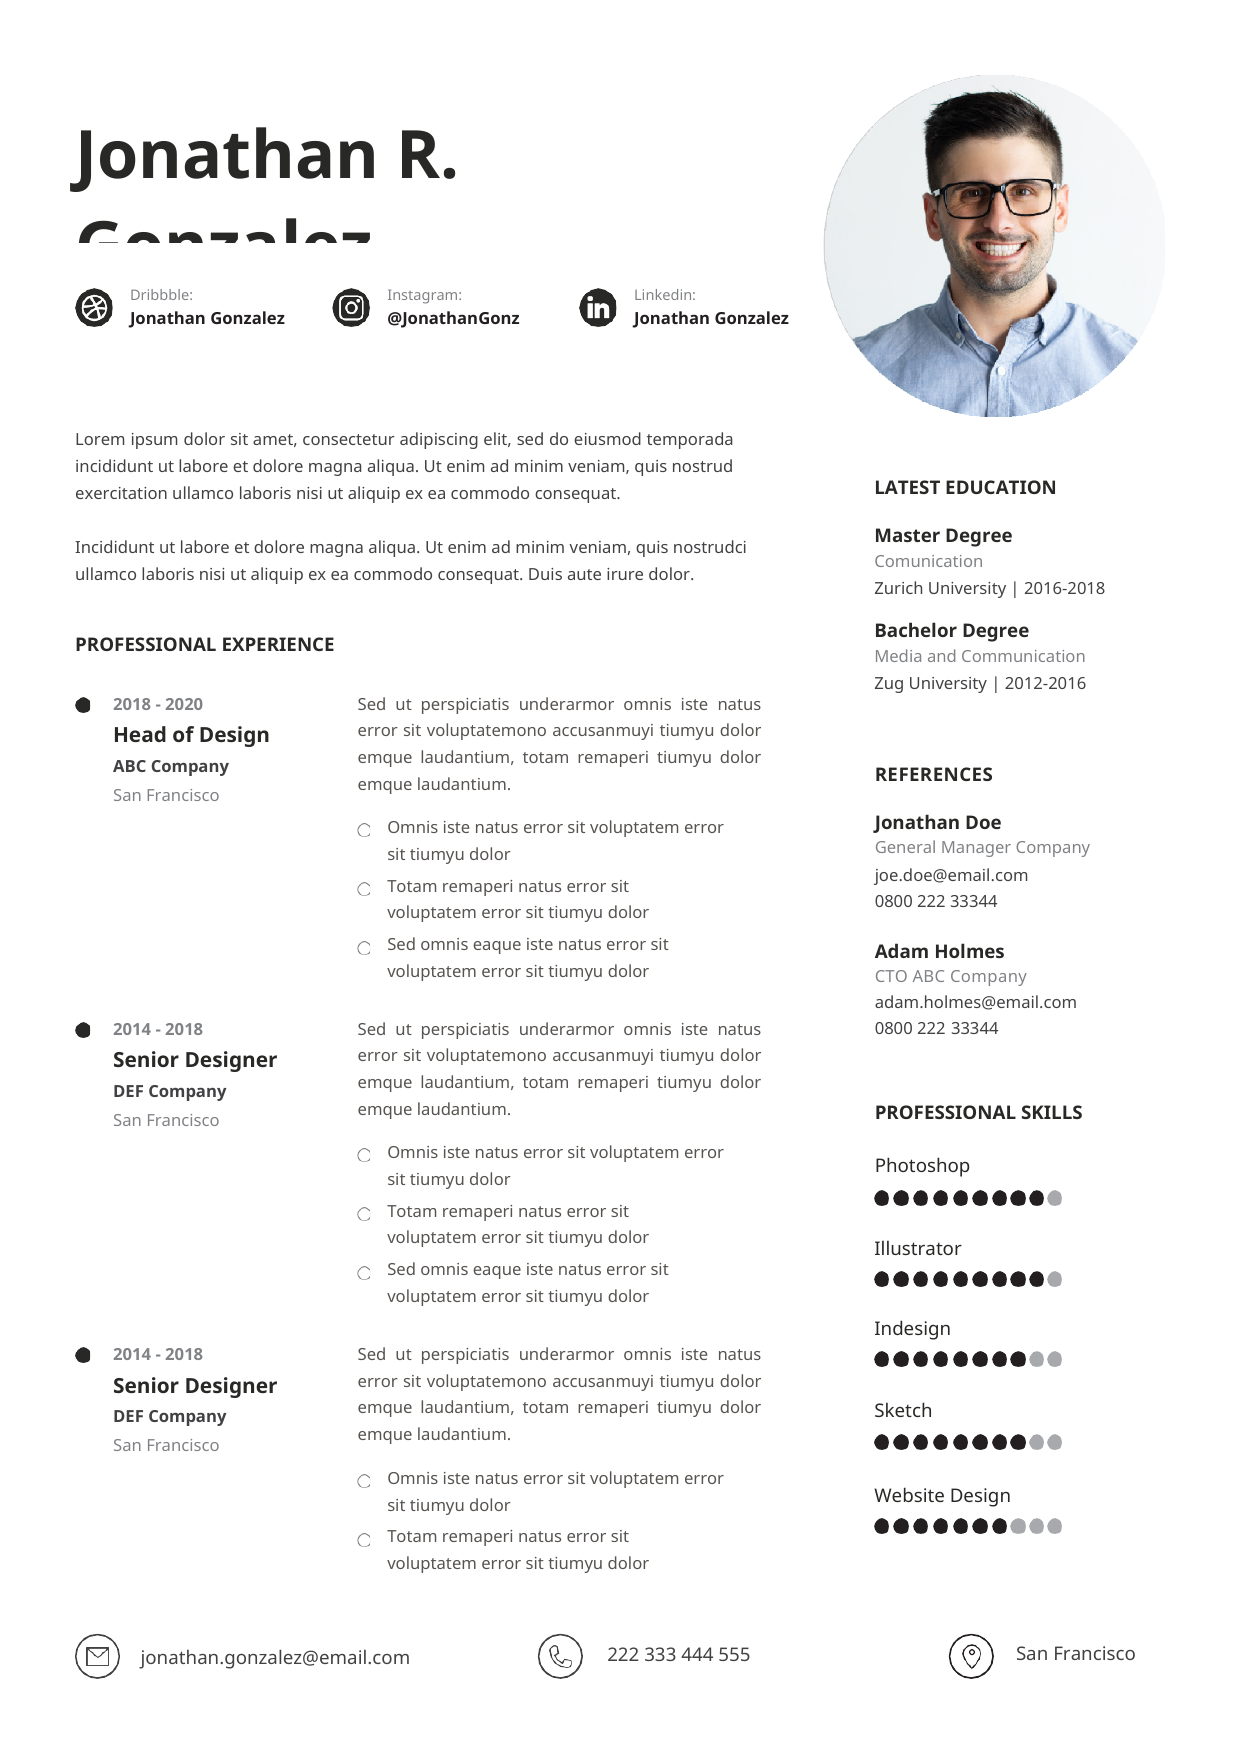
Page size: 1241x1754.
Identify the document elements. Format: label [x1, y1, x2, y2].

picture [357, 1533, 371, 1547]
picture [874, 1518, 889, 1534]
picture [992, 1434, 1007, 1450]
picture [874, 1434, 889, 1450]
picture [75, 1347, 91, 1363]
picture [962, 1644, 981, 1669]
picture [913, 1190, 928, 1206]
picture [893, 1271, 909, 1287]
picture [913, 1518, 928, 1534]
picture [1010, 1271, 1026, 1287]
picture [357, 1266, 371, 1280]
picture [972, 1190, 988, 1206]
picture [357, 941, 371, 955]
picture [893, 1434, 909, 1450]
picture [1029, 1434, 1044, 1450]
picture [972, 1434, 988, 1450]
picture [953, 1351, 968, 1367]
picture [992, 1190, 1007, 1206]
picture [972, 1351, 988, 1367]
picture [933, 1190, 948, 1206]
picture [913, 1351, 928, 1367]
picture [75, 1022, 91, 1038]
picture [933, 1518, 948, 1534]
picture [1029, 1190, 1044, 1206]
picture [579, 288, 617, 327]
picture [1010, 1190, 1026, 1206]
picture [992, 1351, 1007, 1367]
picture [1029, 1518, 1044, 1534]
picture [893, 1351, 909, 1367]
picture [1047, 1434, 1062, 1450]
picture [893, 1190, 909, 1206]
picture [75, 697, 91, 713]
picture [913, 1271, 928, 1287]
picture [1047, 1271, 1062, 1287]
picture [933, 1271, 948, 1287]
picture [357, 1474, 371, 1488]
picture [933, 1434, 948, 1450]
picture [1010, 1518, 1026, 1534]
picture [357, 1148, 371, 1162]
picture [992, 1518, 1007, 1534]
picture [1029, 1351, 1044, 1367]
picture [1010, 1351, 1026, 1367]
picture [1047, 1351, 1062, 1367]
picture [1029, 1271, 1044, 1287]
picture [933, 1351, 948, 1367]
picture [75, 288, 113, 327]
picture [332, 288, 370, 327]
picture [953, 1271, 968, 1287]
picture [357, 882, 371, 896]
picture [953, 1518, 968, 1534]
picture [972, 1518, 988, 1534]
picture [874, 1190, 889, 1206]
picture [357, 1207, 371, 1221]
picture [823, 75, 1166, 417]
picture [549, 1645, 572, 1668]
picture [1010, 1434, 1026, 1450]
picture [874, 1271, 889, 1287]
picture [893, 1518, 909, 1534]
picture [86, 1647, 109, 1666]
picture [913, 1434, 928, 1450]
picture [972, 1271, 988, 1287]
picture [953, 1434, 968, 1450]
picture [1047, 1518, 1062, 1534]
picture [953, 1190, 968, 1206]
picture [1047, 1190, 1062, 1206]
picture [992, 1271, 1007, 1287]
picture [357, 823, 371, 837]
picture [874, 1351, 889, 1367]
